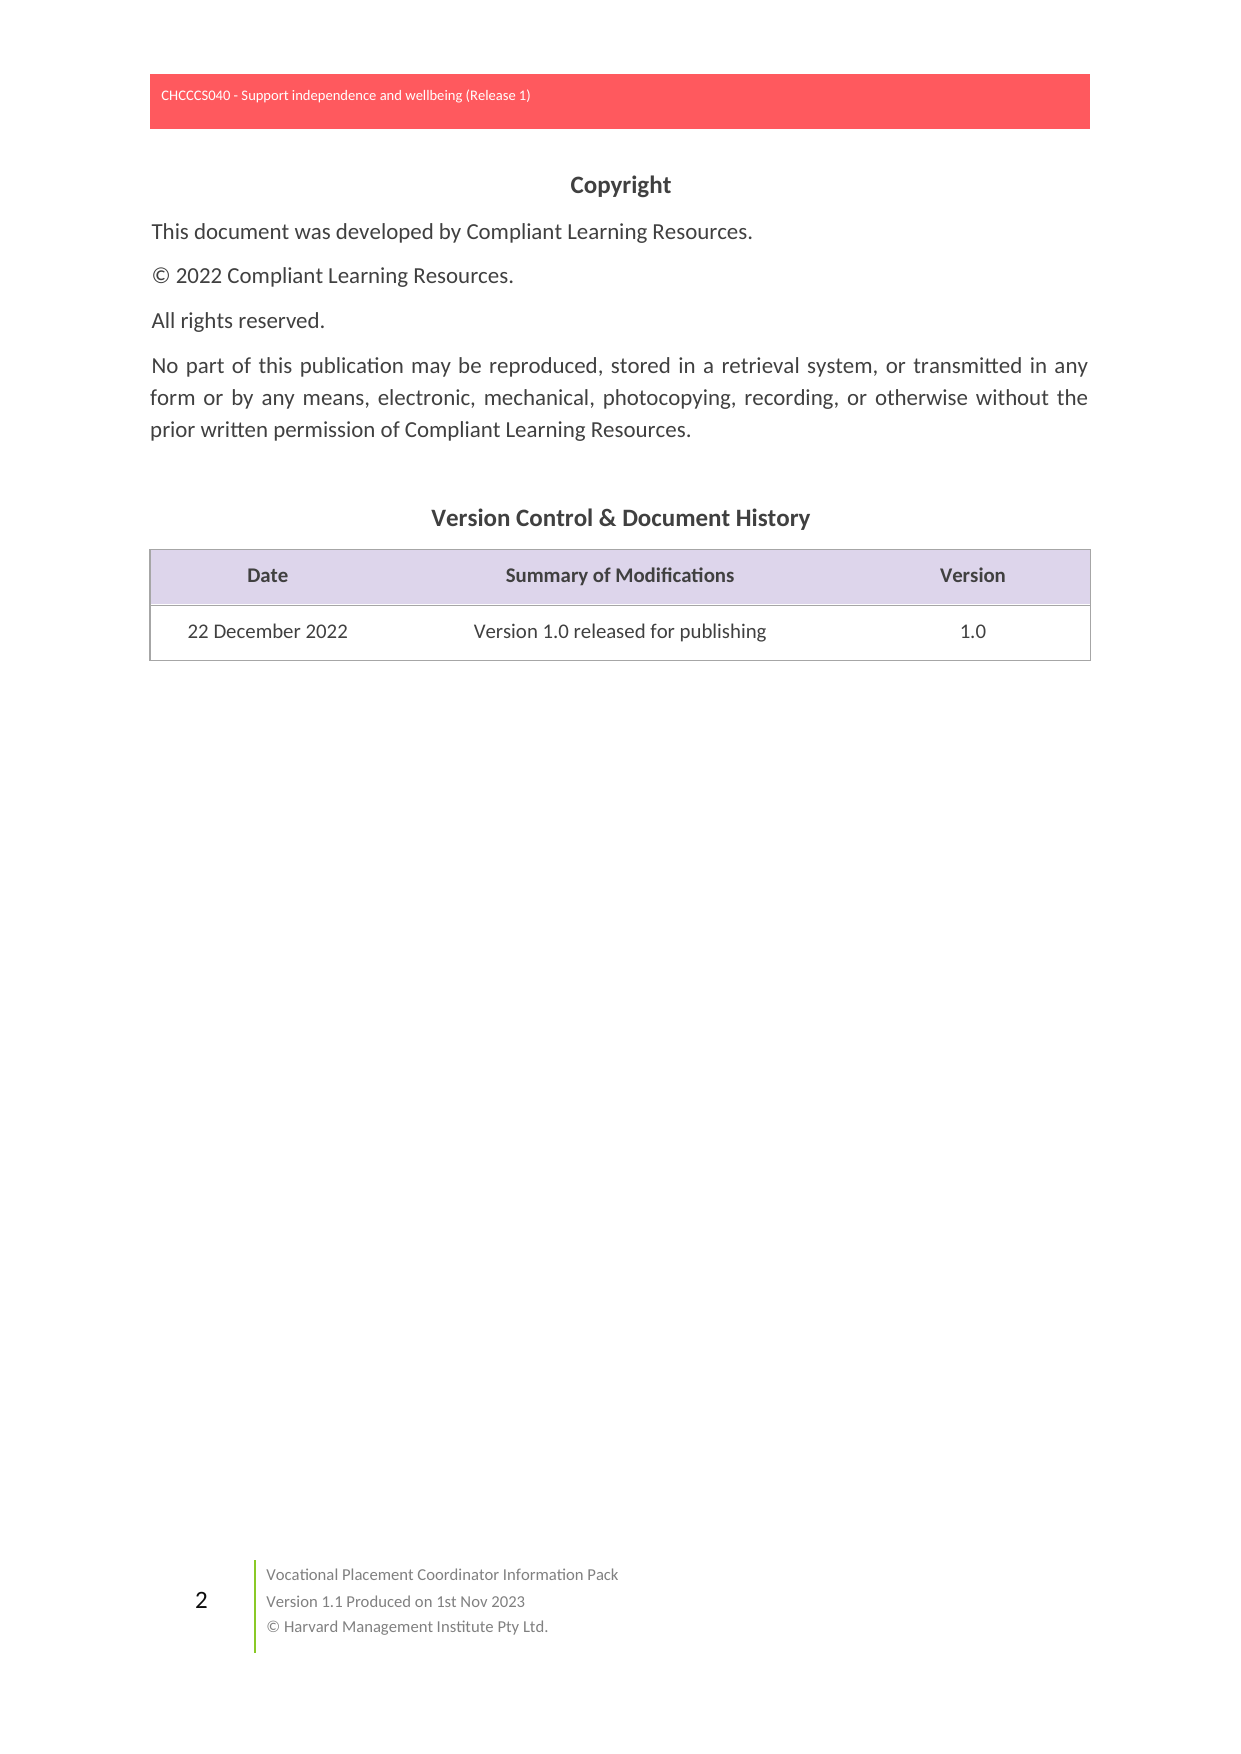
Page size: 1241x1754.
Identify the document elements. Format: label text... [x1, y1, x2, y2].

text © 2022 Compliant Learning Resources. [150, 262, 1090, 289]
table_cell 22 December 2022 [151, 606, 385, 660]
text All rights reserved. [150, 306, 1090, 334]
text Copyright [150, 169, 1090, 200]
table_cell 1.0 [855, 606, 1090, 660]
table_cell Version 1.0 released for publishing [385, 606, 855, 660]
table_header Date [151, 550, 385, 604]
text Version Control & Document History [150, 502, 1090, 532]
table_header Version [855, 550, 1090, 604]
table_header Summary of Modifications [385, 550, 855, 604]
text No part of this publication may be reproduced, stored in a retrieval system, or transmitted in any form or by any means, electronic, mechanical, photocopying, recording, or otherwise without the prior written permission of Compliant Learning Resources. [150, 351, 1090, 443]
text This document was developed by Compliant Learning Resources. [150, 217, 1090, 245]
